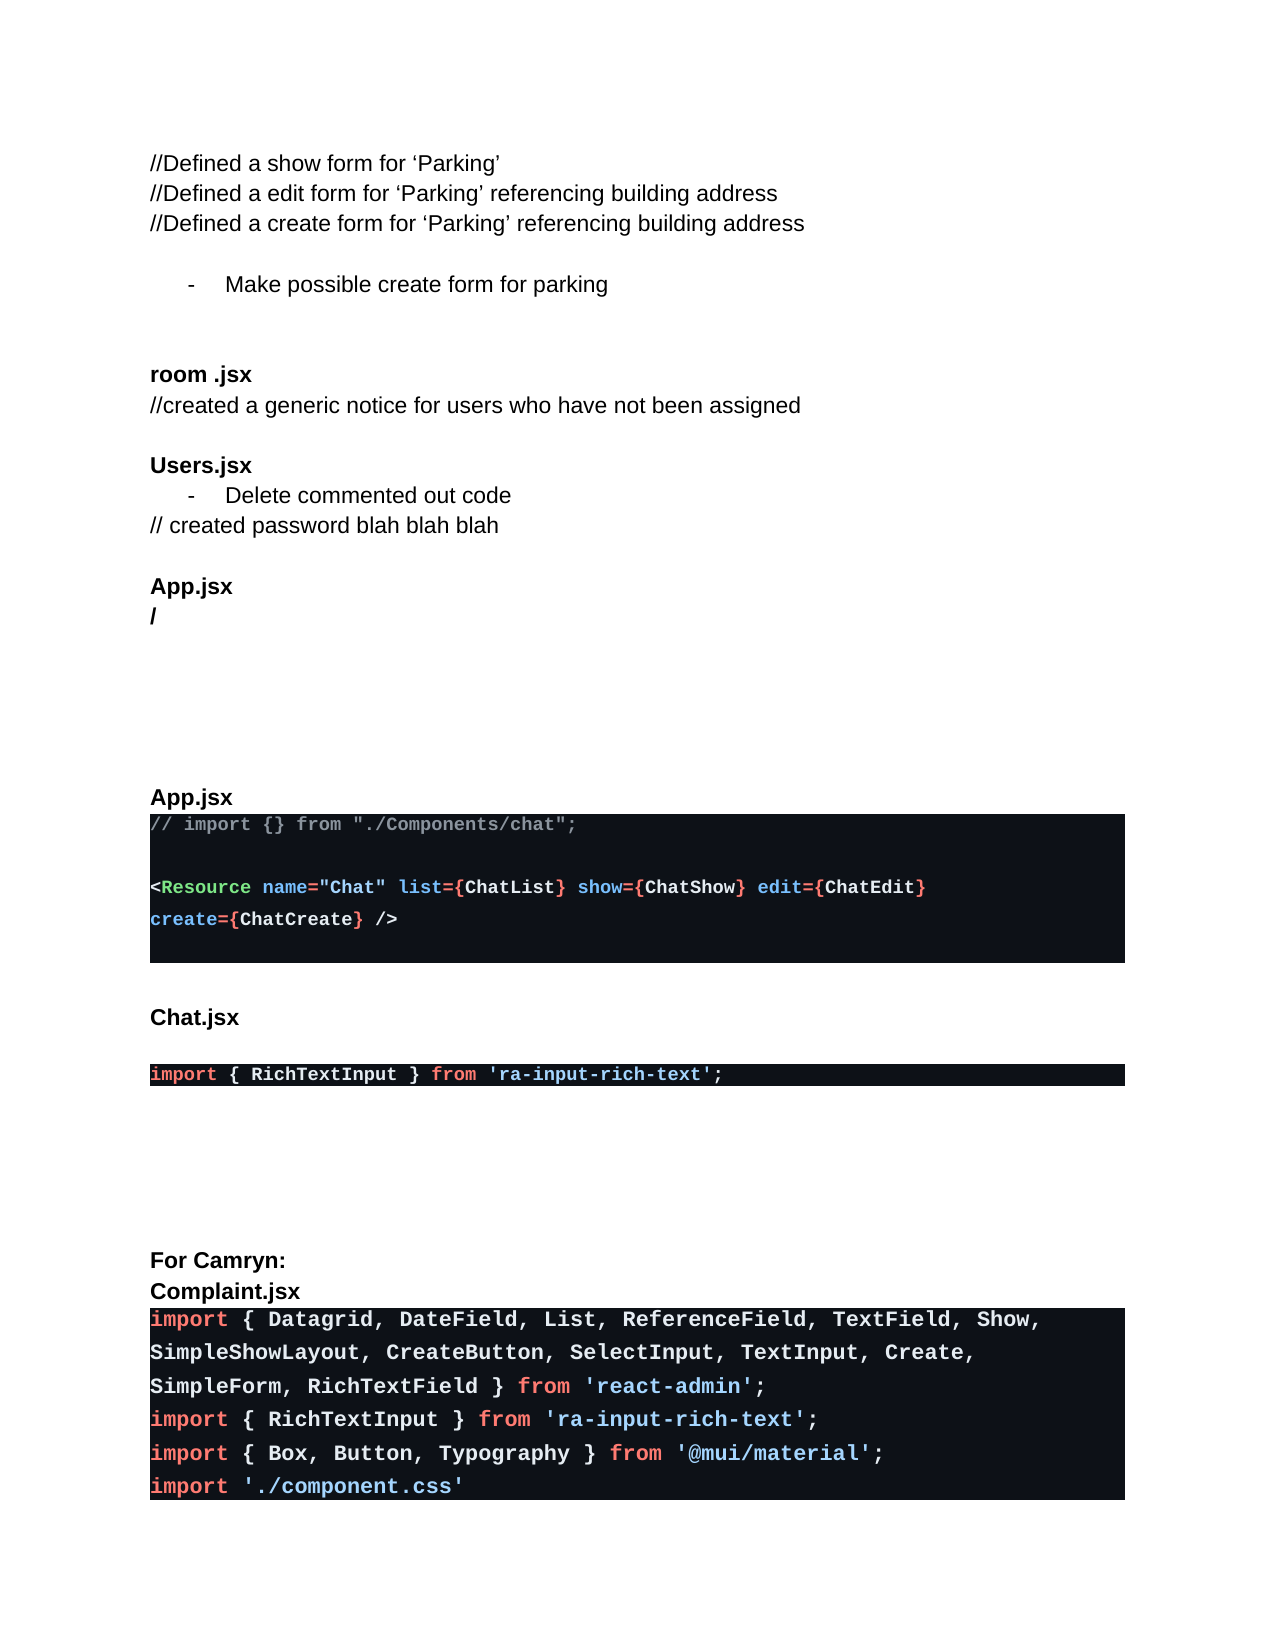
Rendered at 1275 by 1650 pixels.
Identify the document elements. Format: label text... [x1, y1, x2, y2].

text Chat.jsx [150, 1004, 1125, 1031]
text Users.jsx [150, 452, 1125, 478]
text import { RichTextInput } from 'ra-input-rich-text'; [150, 1408, 1125, 1433]
text import './component.css' [150, 1475, 1125, 1500]
text App.jsx [150, 784, 1125, 811]
list Make possible create form for parking [187, 271, 1125, 297]
list Delete commented out code [187, 482, 1125, 509]
text // import {} from "./Components/chat"; [150, 814, 1125, 836]
text <Resource name="Chat" list={ChatList} show={ChatShow} edit={ChatEdit} create={ChatCreate} /> [150, 878, 1125, 931]
text import { RichTextInput } from 'ra-input-rich-text'; [150, 1064, 1125, 1086]
text room .jsx [150, 361, 1125, 388]
text App.jsx [150, 573, 1125, 599]
text //Defined a create form for ‘Parking’ referencing building address [150, 210, 1125, 237]
text //Defined a show form for ‘Parking’ [150, 150, 1125, 176]
text import { Datagrid, DateField, List, ReferenceField, TextField, Show, SimpleShowLayout, CreateButton, SelectInput, TextInput, Create, SimpleForm, RichTextField } from 'react-admin'; [150, 1308, 1125, 1399]
text import { Box, Button, Typography } from '@mui/material'; [150, 1442, 1125, 1466]
text //created a generic notice for users who have not been assigned [150, 392, 1125, 418]
text //Defined a edit form for ‘Parking’ referencing building address [150, 180, 1125, 207]
text // created password blah blah blah [150, 512, 1125, 539]
text Complaint.jsx [150, 1278, 1125, 1304]
text For Camryn: [150, 1247, 1125, 1274]
text / [150, 603, 1125, 629]
